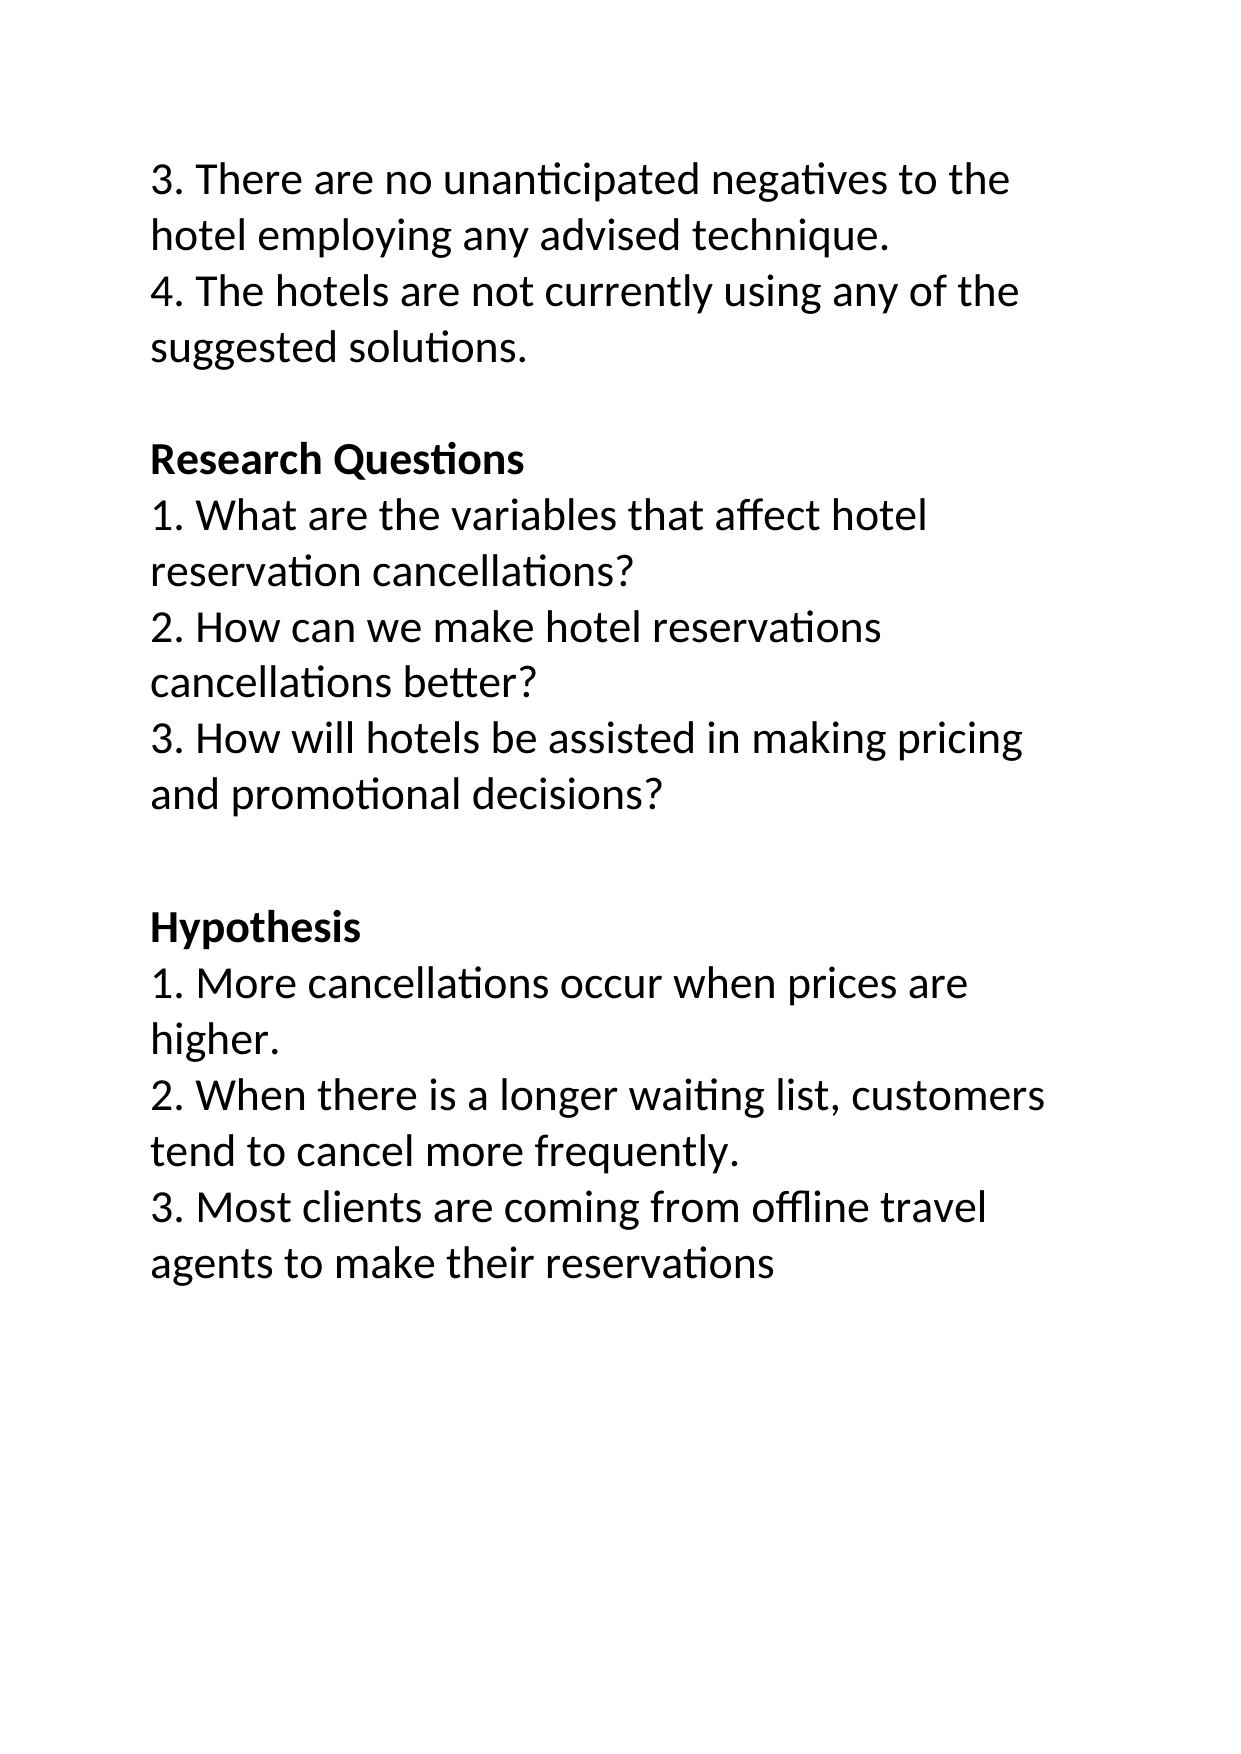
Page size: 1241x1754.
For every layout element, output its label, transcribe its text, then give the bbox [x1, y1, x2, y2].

text Research Questions [150, 430, 1090, 486]
text 3. There are no unanticipated negatives to the hotel employing any advised technique. [150, 150, 1090, 262]
text 3. Most clients are coming from offline travel agents to make their reservations [150, 1178, 1090, 1290]
text 1. What are the variables that affect hotel reservation cancellations? [150, 486, 1090, 597]
text 2. How can we make hotel reservations cancellations better? [150, 597, 1090, 709]
text Hypothesis [150, 898, 1090, 954]
text 4. The hotels are not currently using any of the suggested solutions. [150, 262, 1090, 374]
text 2. When there is a longer waiting list, customers tend to cancel more frequently. [150, 1066, 1090, 1178]
text 1. More cancellations occur when prices are higher. [150, 954, 1090, 1066]
text 3. How will hotels be assisted in making pricing and promotional decisions? [150, 709, 1090, 821]
